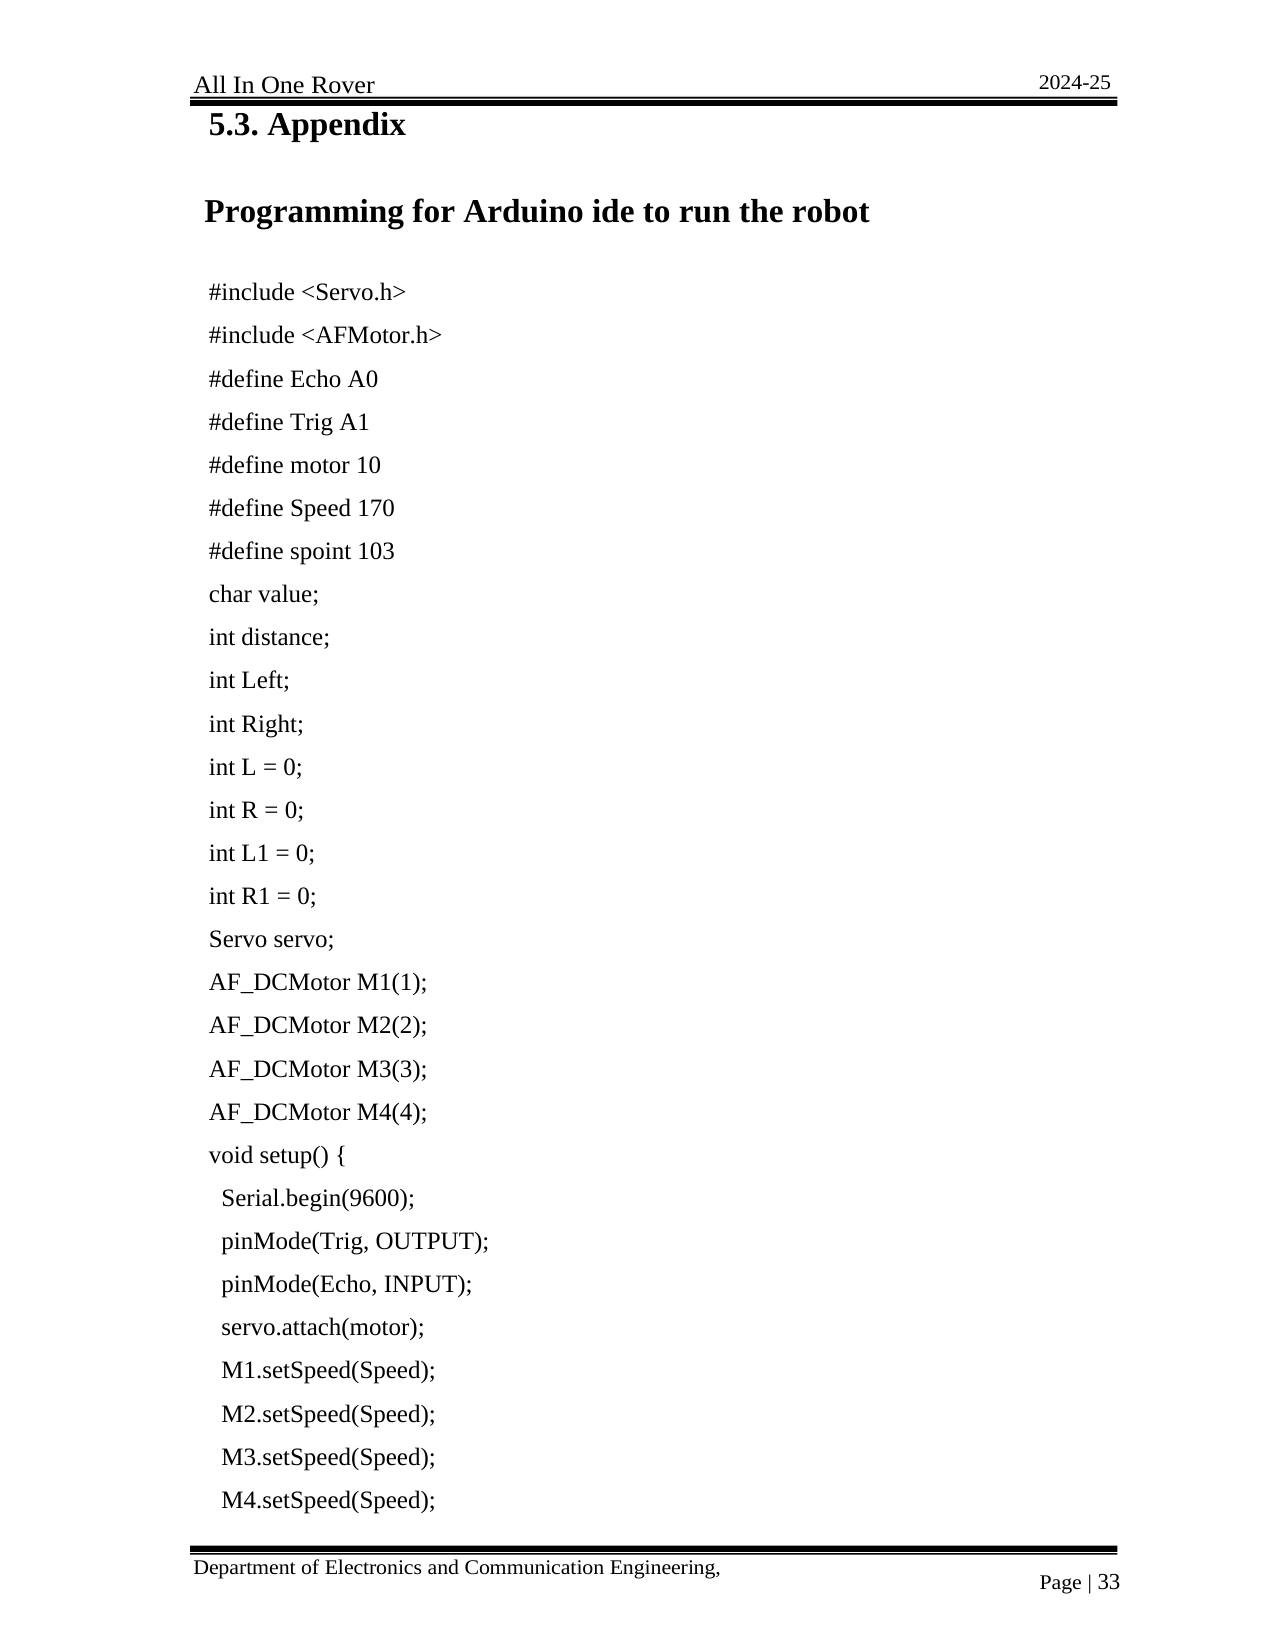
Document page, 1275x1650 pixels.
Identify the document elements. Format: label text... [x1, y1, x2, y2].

text AF_DCMotor M1(1); [209, 967, 1125, 996]
text M4.setSpeed(Speed); [209, 1486, 1125, 1514]
text pinMode(Trig, OUTPUT); [209, 1226, 1125, 1255]
text int R = 0; [209, 795, 1125, 824]
text Programming for Arduino ide to run the robot [179, 191, 1125, 229]
text AF_DCMotor M3(3); [209, 1054, 1125, 1082]
text Servo servo; [209, 924, 1125, 953]
text int R1 = 0; [209, 881, 1125, 910]
text #include <AFMotor.h> [209, 321, 1125, 349]
text 5.3. Appendix [209, 104, 1125, 142]
text int L1 = 0; [209, 838, 1125, 867]
text servo.attach(motor); [209, 1312, 1125, 1341]
text #define spoint 103 [209, 536, 1125, 565]
text M1.setSpeed(Speed); [209, 1356, 1125, 1384]
text Serial.begin(9600); [209, 1183, 1125, 1212]
text int Right; [209, 709, 1125, 737]
text #define Speed 170 [209, 493, 1125, 522]
text #define motor 10 [209, 450, 1125, 479]
text pinMode(Echo, INPUT); [209, 1269, 1125, 1298]
text #include <Servo.h> [209, 277, 1125, 306]
text #define Trig A1 [209, 407, 1125, 436]
text M2.setSpeed(Speed); [209, 1399, 1125, 1427]
text char value; [209, 579, 1125, 608]
text int distance; [209, 622, 1125, 651]
text void setup() { [209, 1140, 1125, 1169]
text int Left; [209, 666, 1125, 694]
text int L = 0; [209, 752, 1125, 781]
text #define Echo A0 [209, 364, 1125, 392]
text AF_DCMotor M2(2); [209, 1011, 1125, 1039]
text AF_DCMotor M4(4); [209, 1097, 1125, 1126]
text M3.setSpeed(Speed); [209, 1442, 1125, 1471]
